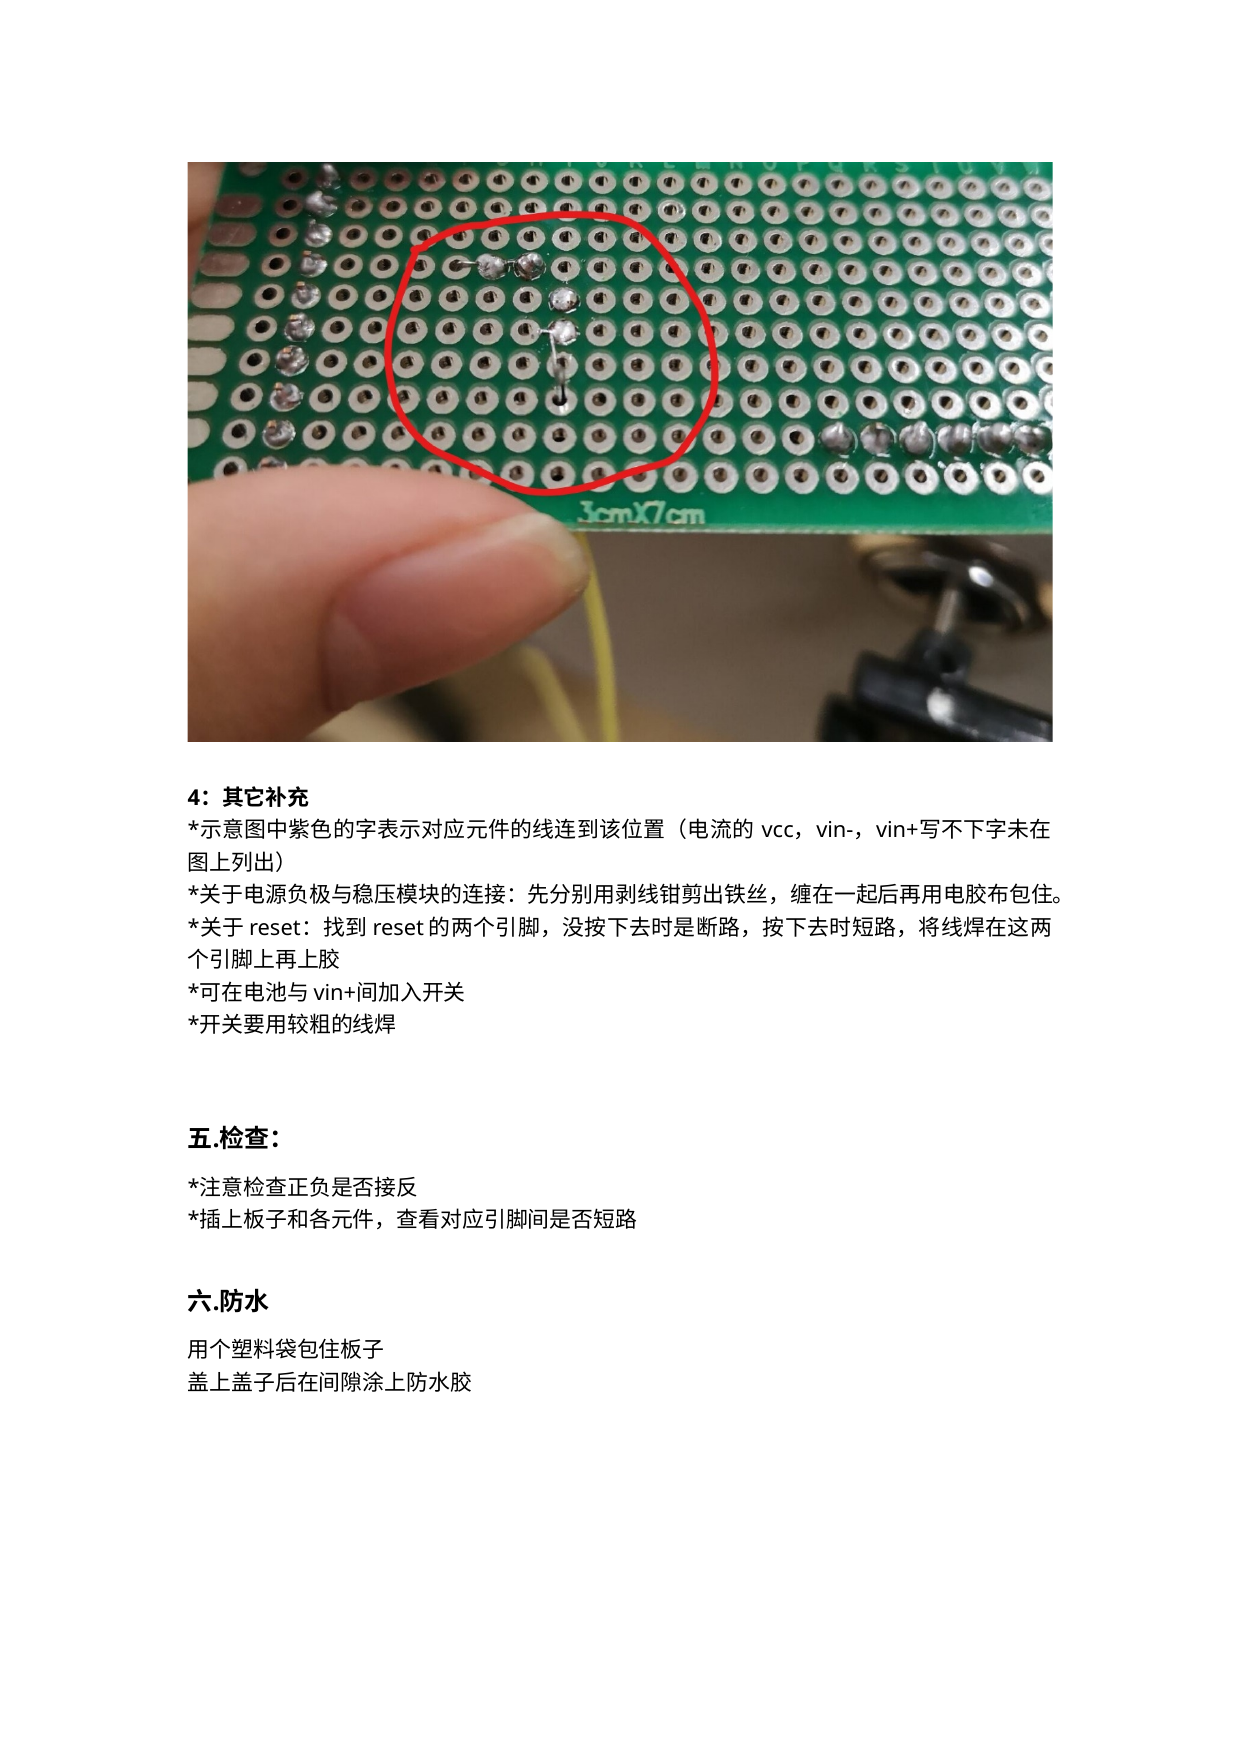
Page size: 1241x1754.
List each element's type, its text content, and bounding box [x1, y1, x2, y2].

text 六.防水 [187, 1267, 1053, 1332]
text *示意图中紫色的字表示对应元件的线连到该位置（电流的vcc，vin-，vin+写不下字未在图上列出） [187, 812, 1053, 877]
text 4：其它补充 [187, 779, 1053, 812]
text *关于reset：找到reset的两个引脚，没按下去时是断路，按下去时短路，将线焊在这两个引脚上再上胶 [187, 909, 1053, 974]
picture [187, 162, 1053, 742]
text 用个塑料袋包住板子 [187, 1332, 1053, 1364]
text *关于电源负极与稳压模块的连接：先分别用剥线钳剪出铁丝，缠在一起后再用电胶布包住。 [187, 877, 1053, 909]
text *开关要用较粗的线焊 [187, 1007, 1053, 1039]
text *可在电池与vin+间加入开关 [187, 974, 1053, 1007]
text 五.检查： [187, 1104, 1053, 1169]
text *插上板子和各元件，查看对应引脚间是否短路 [187, 1202, 1053, 1234]
text *注意检查正负是否接反 [187, 1169, 1053, 1202]
text 盖上盖子后在间隙涂上防水胶 [187, 1364, 1053, 1397]
